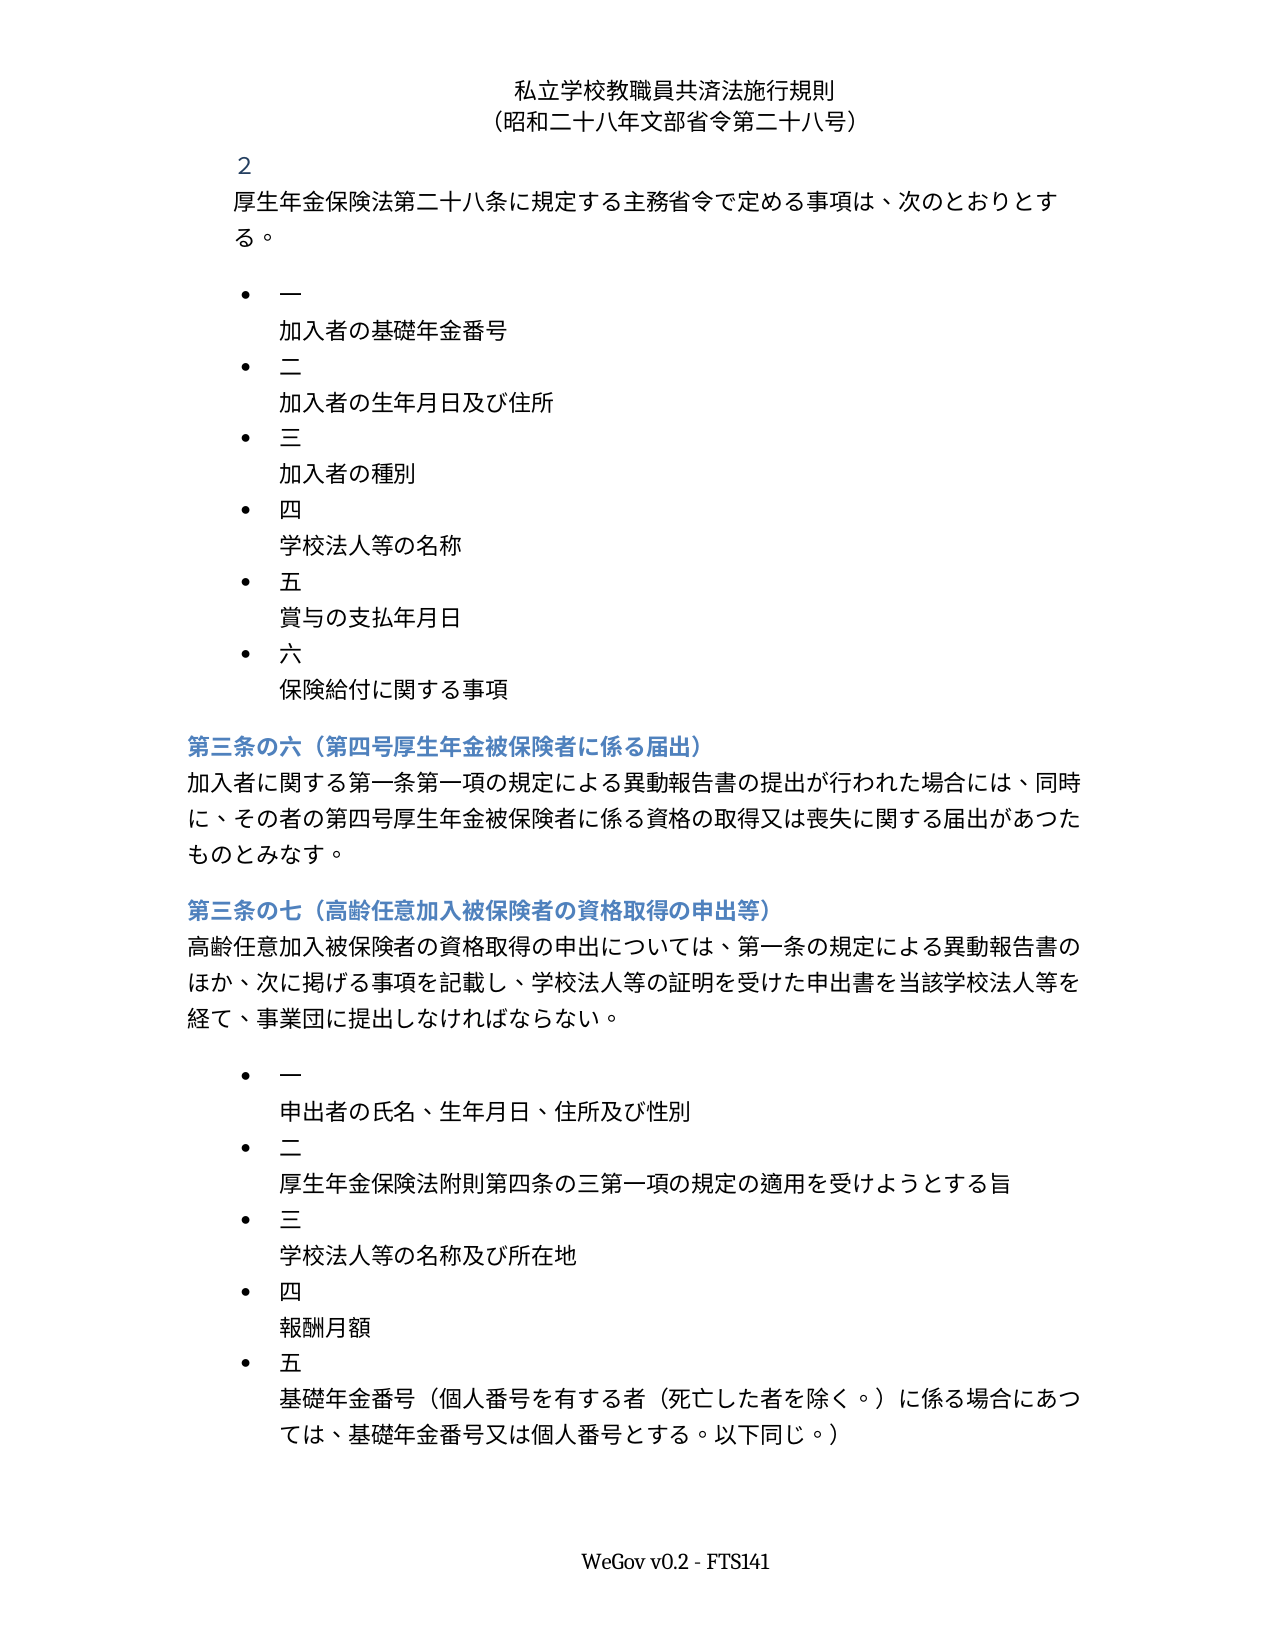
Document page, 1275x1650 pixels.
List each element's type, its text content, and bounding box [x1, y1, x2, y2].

list 二 加入者の生年月日及び住所 [242, 351, 1087, 418]
list 四 報酬月額 [242, 1276, 1087, 1343]
list 一 加入者の基礎年金番号 [242, 279, 1087, 346]
list 二 厚生年金保険法附則第四条の三第一項の規定の適用を受けようとする旨 [242, 1132, 1087, 1199]
list 六 保険給付に関する事項 [242, 638, 1087, 705]
list 一 申出者の氏名、生年月日、住所及び性別 [242, 1060, 1087, 1127]
subtitle 第三条の七（高齢任意加入被保険者の資格取得の申出等） [187, 895, 1087, 927]
list 五 基礎年金番号（個人番号を有する者（死亡した者を除く。）に係る場合にあつては、基礎年金番号又は個人番号とする。以下同じ。） [242, 1347, 1087, 1451]
list 三 学校法人等の名称及び所在地 [242, 1204, 1087, 1271]
text 加入者に関する第一条第一項の規定による異動報告書の提出が行われた場合には、同時に、その者の第四号厚生年金被保険者に係る資格の取得又は喪失に関する届出があつたものとみなす。 [187, 767, 1087, 870]
subtitle 第三条の六（第四号厚生年金被保険者に係る届出） [187, 731, 1087, 762]
list 三 加入者の種別 [242, 422, 1087, 489]
list 四 学校法人等の名称 [242, 494, 1087, 561]
text 厚生年金保険法第二十八条に規定する主務省令で定める事項は、次のとおりとする。 [233, 186, 1087, 253]
subtitle ２ [233, 150, 1087, 181]
list 五 賞与の支払年月日 [242, 566, 1087, 633]
text 高齢任意加入被保険者の資格取得の申出については、第一条の規定による異動報告書のほか、次に掲げる事項を記載し、学校法人等の証明を受けた申出書を当該学校法人等を経て、事業団に提出しなければならない。 [187, 931, 1087, 1034]
